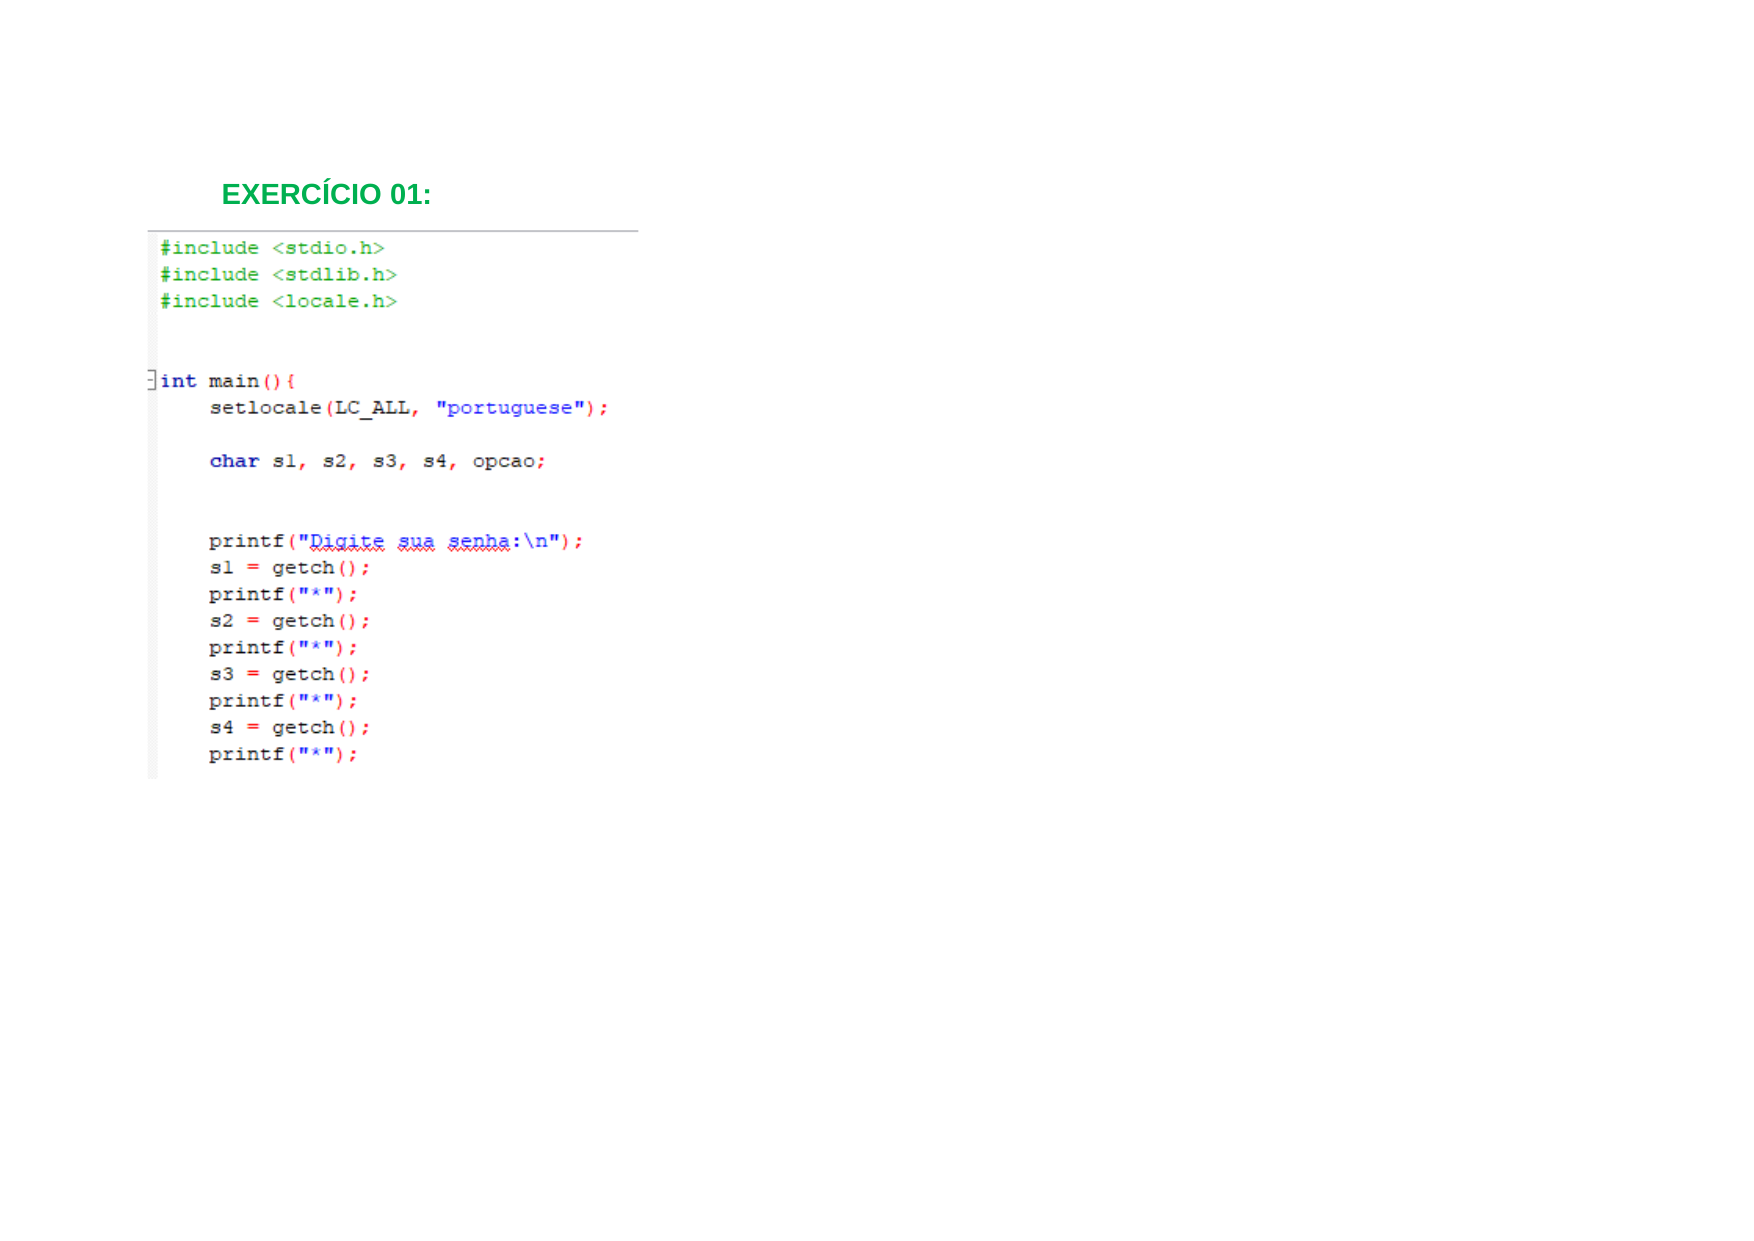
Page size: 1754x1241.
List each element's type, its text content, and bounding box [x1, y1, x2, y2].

text EXERCÍCIO 01: [148, 177, 1606, 211]
picture [147, 230, 639, 779]
